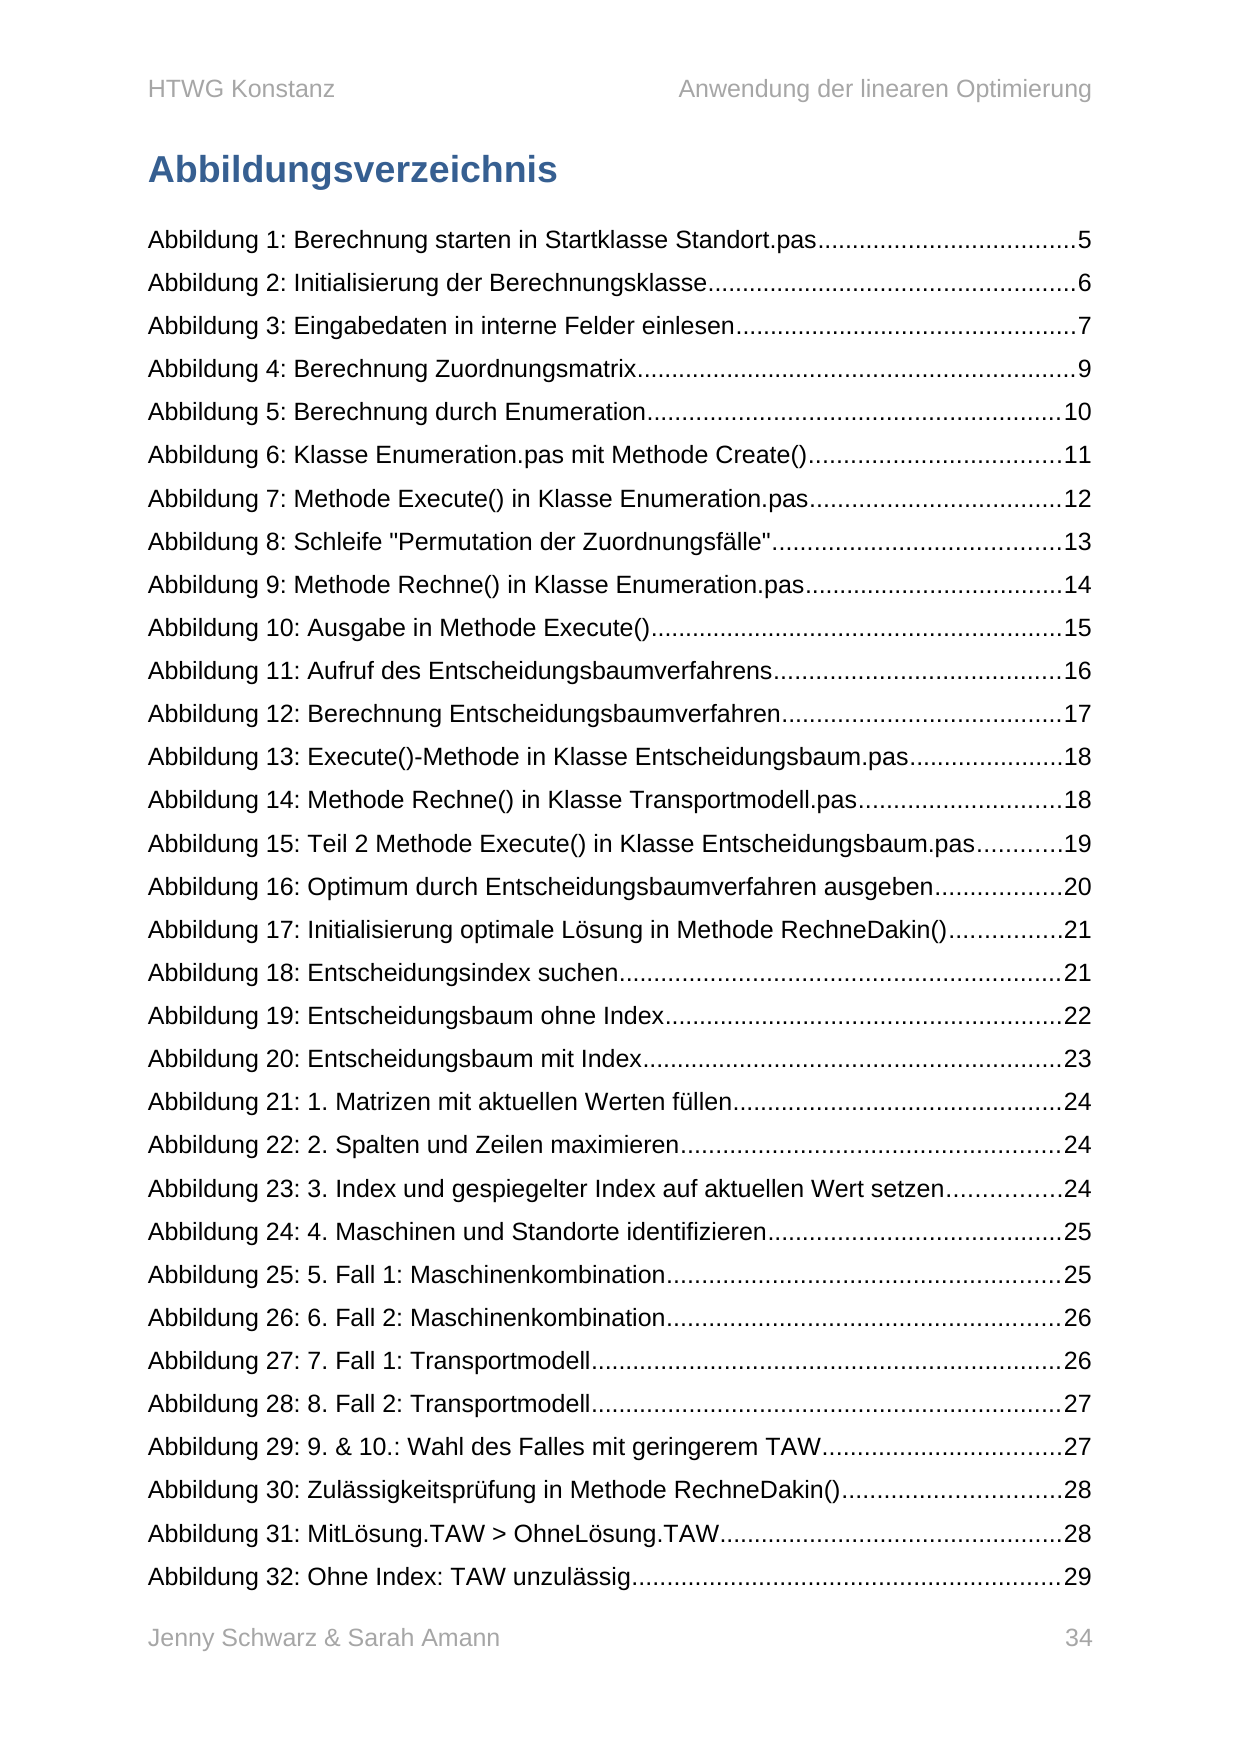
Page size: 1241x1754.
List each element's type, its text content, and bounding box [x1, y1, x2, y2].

text Abbildung 13: Execute()-Methode in Klasse Entscheidungsbaum.pas 18 [148, 742, 1093, 771]
text Abbildung 9: Methode Rechne() in Klasse Enumeration.pas 14 [148, 570, 1093, 598]
text Abbildung 12: Berechnung Entscheidungsbaumverfahren 17 [148, 699, 1093, 728]
text Abbildung 10: Ausgabe in Methode Execute() 15 [148, 613, 1093, 642]
text Abbildung 32: Ohne Index: TAW unzulässig 29 [148, 1562, 1093, 1590]
text Abbildung 7: Methode Execute() in Klasse Enumeration.pas 12 [148, 483, 1093, 512]
subtitle Abbildungsverzeichnis [148, 148, 1093, 191]
text Abbildung 3: Eingabedaten in interne Felder einlesen 7 [148, 311, 1093, 340]
text Abbildung 23: 3. Index und gespiegelter Index auf aktuellen Wert setzen 24 [148, 1173, 1093, 1202]
text Abbildung 1: Berechnung starten in Startklasse Standort.pas 5 [148, 225, 1093, 253]
text Abbildung 24: 4. Maschinen und Standorte identifizieren 25 [148, 1217, 1093, 1245]
text Abbildung 21: 1. Matrizen mit aktuellen Werten füllen 24 [148, 1087, 1093, 1116]
text Abbildung 22: 2. Spalten und Zeilen maximieren 24 [148, 1130, 1093, 1159]
text Abbildung 18: Entscheidungsindex suchen 21 [148, 958, 1093, 987]
text Abbildung 8: Schleife "Permutation der Zuordnungsfälle" 13 [148, 527, 1093, 555]
text Abbildung 17: Initialisierung optimale Lösung in Methode RechneDakin() 21 [148, 915, 1093, 943]
text Abbildung 26: 6. Fall 2: Maschinenkombination 26 [148, 1303, 1093, 1332]
text Abbildung 30: Zulässigkeitsprüfung in Methode RechneDakin() 28 [148, 1475, 1093, 1504]
text Abbildung 19: Entscheidungsbaum ohne Index 22 [148, 1001, 1093, 1030]
text Abbildung 5: Berechnung durch Enumeration 10 [148, 397, 1093, 426]
text Abbildung 16: Optimum durch Entscheidungsbaumverfahren ausgeben 20 [148, 872, 1093, 900]
text Abbildung 6: Klasse Enumeration.pas mit Methode Create() 11 [148, 440, 1093, 469]
text Abbildung 14: Methode Rechne() in Klasse Transportmodell.pas 18 [148, 785, 1093, 814]
text Abbildung 27: 7. Fall 1: Transportmodell 26 [148, 1346, 1093, 1375]
text Abbildung 28: 8. Fall 2: Transportmodell 27 [148, 1389, 1093, 1418]
text Abbildung 15: Teil 2 Methode Execute() in Klasse Entscheidungsbaum.pas 19 [148, 828, 1093, 857]
text Abbildung 20: Entscheidungsbaum mit Index 23 [148, 1044, 1093, 1073]
text Abbildung 25: 5. Fall 1: Maschinenkombination 25 [148, 1260, 1093, 1288]
text Abbildung 2: Initialisierung der Berechnungsklasse 6 [148, 268, 1093, 297]
text Abbildung 29: 9. & 10.: Wahl des Falles mit geringerem TAW 27 [148, 1432, 1093, 1461]
text Abbildung 4: Berechnung Zuordnungsmatrix 9 [148, 354, 1093, 383]
text Abbildung 11: Aufruf des Entscheidungsbaumverfahrens 16 [148, 656, 1093, 685]
text Abbildung 31: MitLösung.TAW > OhneLösung.TAW 28 [148, 1518, 1093, 1547]
